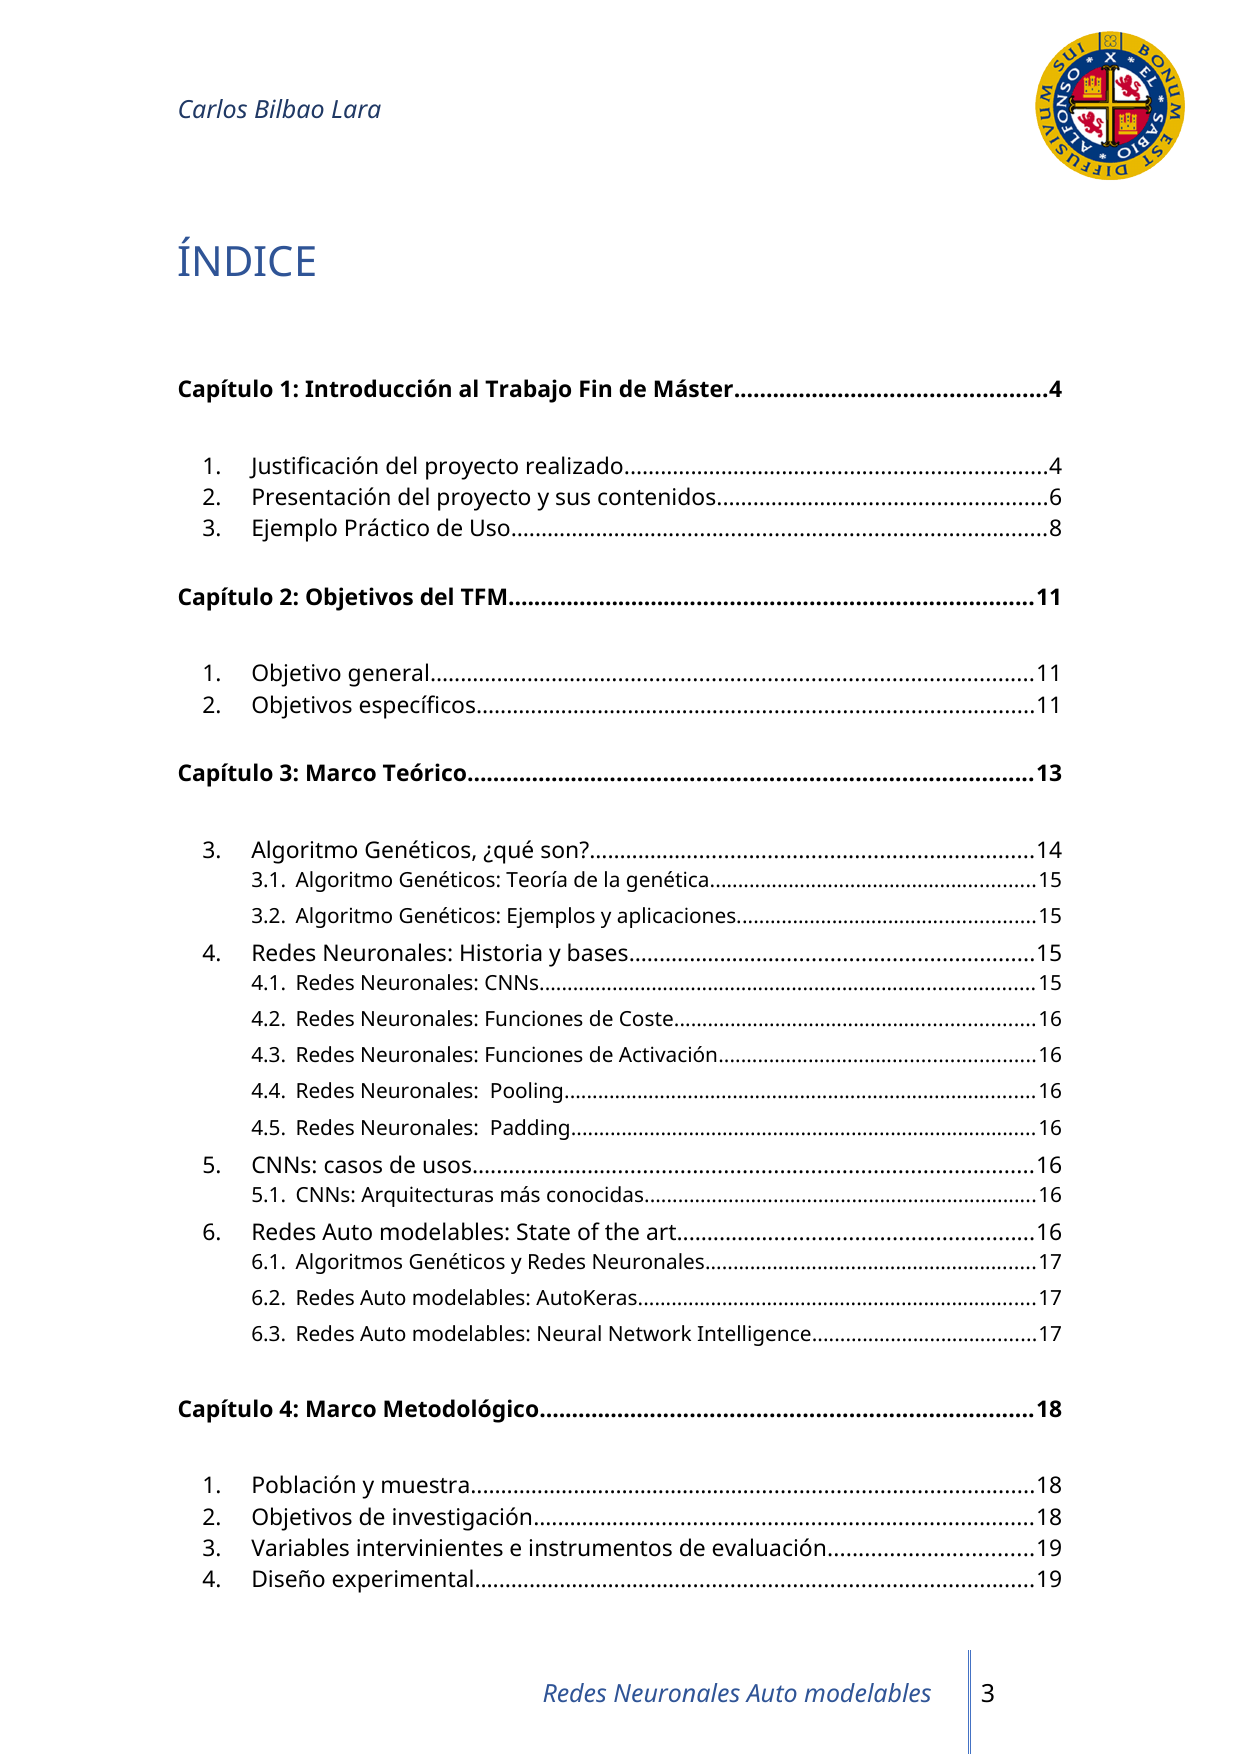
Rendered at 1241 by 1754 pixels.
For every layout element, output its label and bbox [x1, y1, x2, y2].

picture [1029, 25, 1193, 188]
